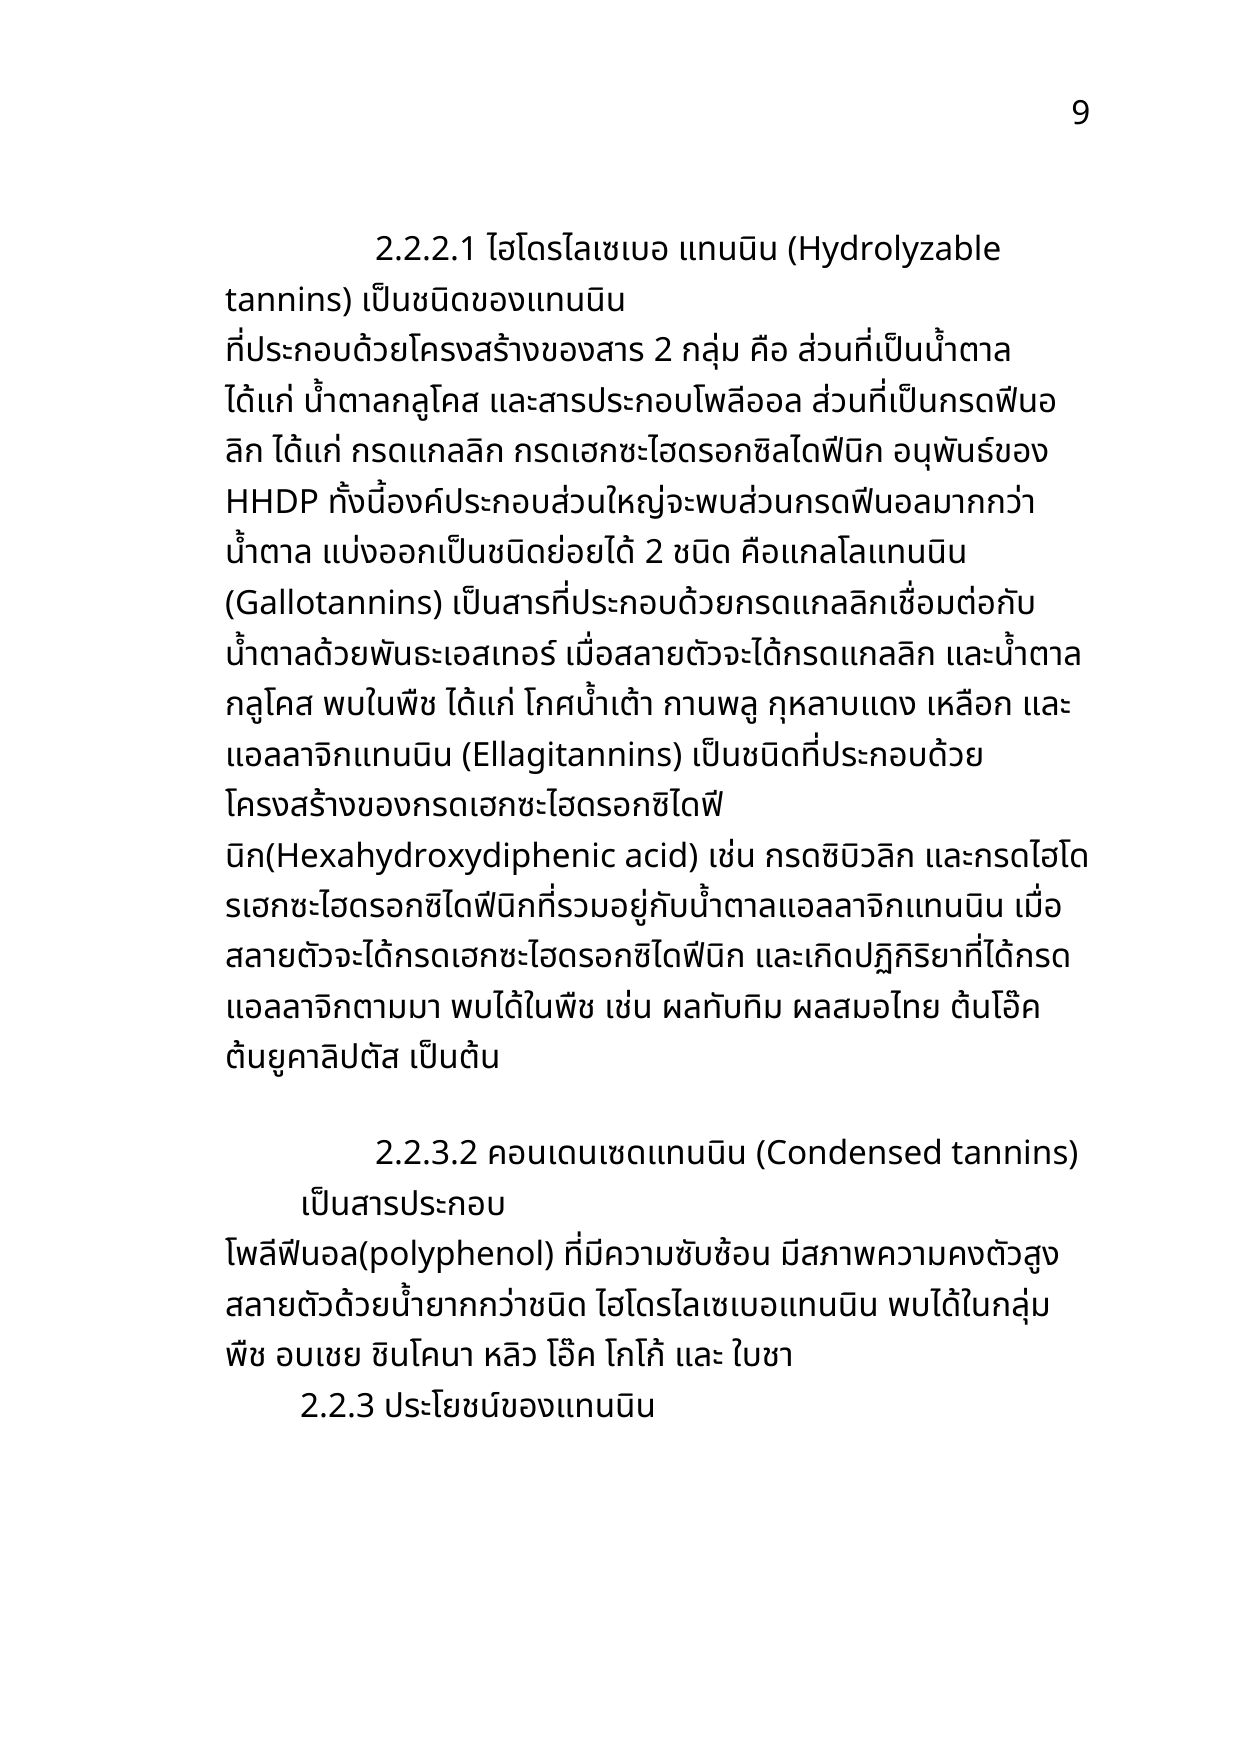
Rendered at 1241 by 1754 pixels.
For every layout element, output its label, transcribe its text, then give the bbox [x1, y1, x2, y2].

text 2.2.2.1 ไฮโดรไลเซเบอ แทนนิน (Hydrolyzable tannins) เป็นชนิดของแทนนิน [225, 225, 1090, 326]
text โพลีฟีนอล(polyphenol) ที่มีความซับซ้อน มีสภาพความคงตัวสูง สลายตัวด้วยน้ำยากกว่าชนิด ไฮโดรไลเซเบอแทนนิน พบได้ในกลุ่มพืช อบเชย ชินโคนา หลิว โอ๊ค โกโก้ และ ใบชา [225, 1230, 1090, 1382]
text 2.2.3.2 คอนเดนเซดแทนนิน (Condensed tannins) เป็นสารประกอบ [300, 1129, 1090, 1230]
text ที่ประกอบด้วยโครงสร้างของสาร 2 กลุ่ม คือ ส่วนที่เป็นน้ำตาล ได้แก่ น้ำตาลกลูโคส และสารประกอบโพลีออล ส่วนที่เป็นกรดฟีนอลิก ได้แก่ กรดแกลลิก กรดเฮกซะไฮดรอกซิลไดฟีนิก อนุพันธ์ของ HHDP ทั้งนี้องค์ประกอบส่วนใหญ่จะพบส่วนกรดฟีนอลมากกว่าน้ำตาล แบ่งออกเป็นชนิดย่อยได้ 2 ชนิด คือแกลโลแทนนิน (Gallotannins) เป็นสารที่ประกอบด้วยกรดแกลลิกเชื่อมต่อกับน้ำตาลด้วยพันธะเอสเทอร์ เมื่อสลายตัวจะได้กรดแกลลิก และน้ำตาลกลูโคส พบในพืช ได้แก่ โกศน้ำเต้า กานพลู กุหลาบแดง เหลือก และ แอลลาจิกแทนนิน (Ellagitannins) เป็นชนิดที่ประกอบด้วยโครงสร้างของกรดเฮกซะไฮดรอกซิไดฟีนิก(Hexahydroxydiphenic acid) เช่น กรดซิบิวลิก และกรดไฮโดรเฮกซะไฮดรอกซิไดฟีนิกที่รวมอยู่กับน้ำตาลแอลลาจิกแทนนิน เมื่อสลายตัวจะได้กรดเฮกซะไฮดรอกซิไดฟีนิก และเกิดปฏิกิริยาที่ได้กรดแอลลาจิกตามมา พบได้ในพืช เช่น ผลทับทิม ผลสมอไทย ต้นโอ๊ค ต้นยูคาลิปตัส เป็นต้น [225, 326, 1090, 1084]
text 2.2.3 ประโยชน์ของแทนนิน [225, 1382, 1090, 1432]
